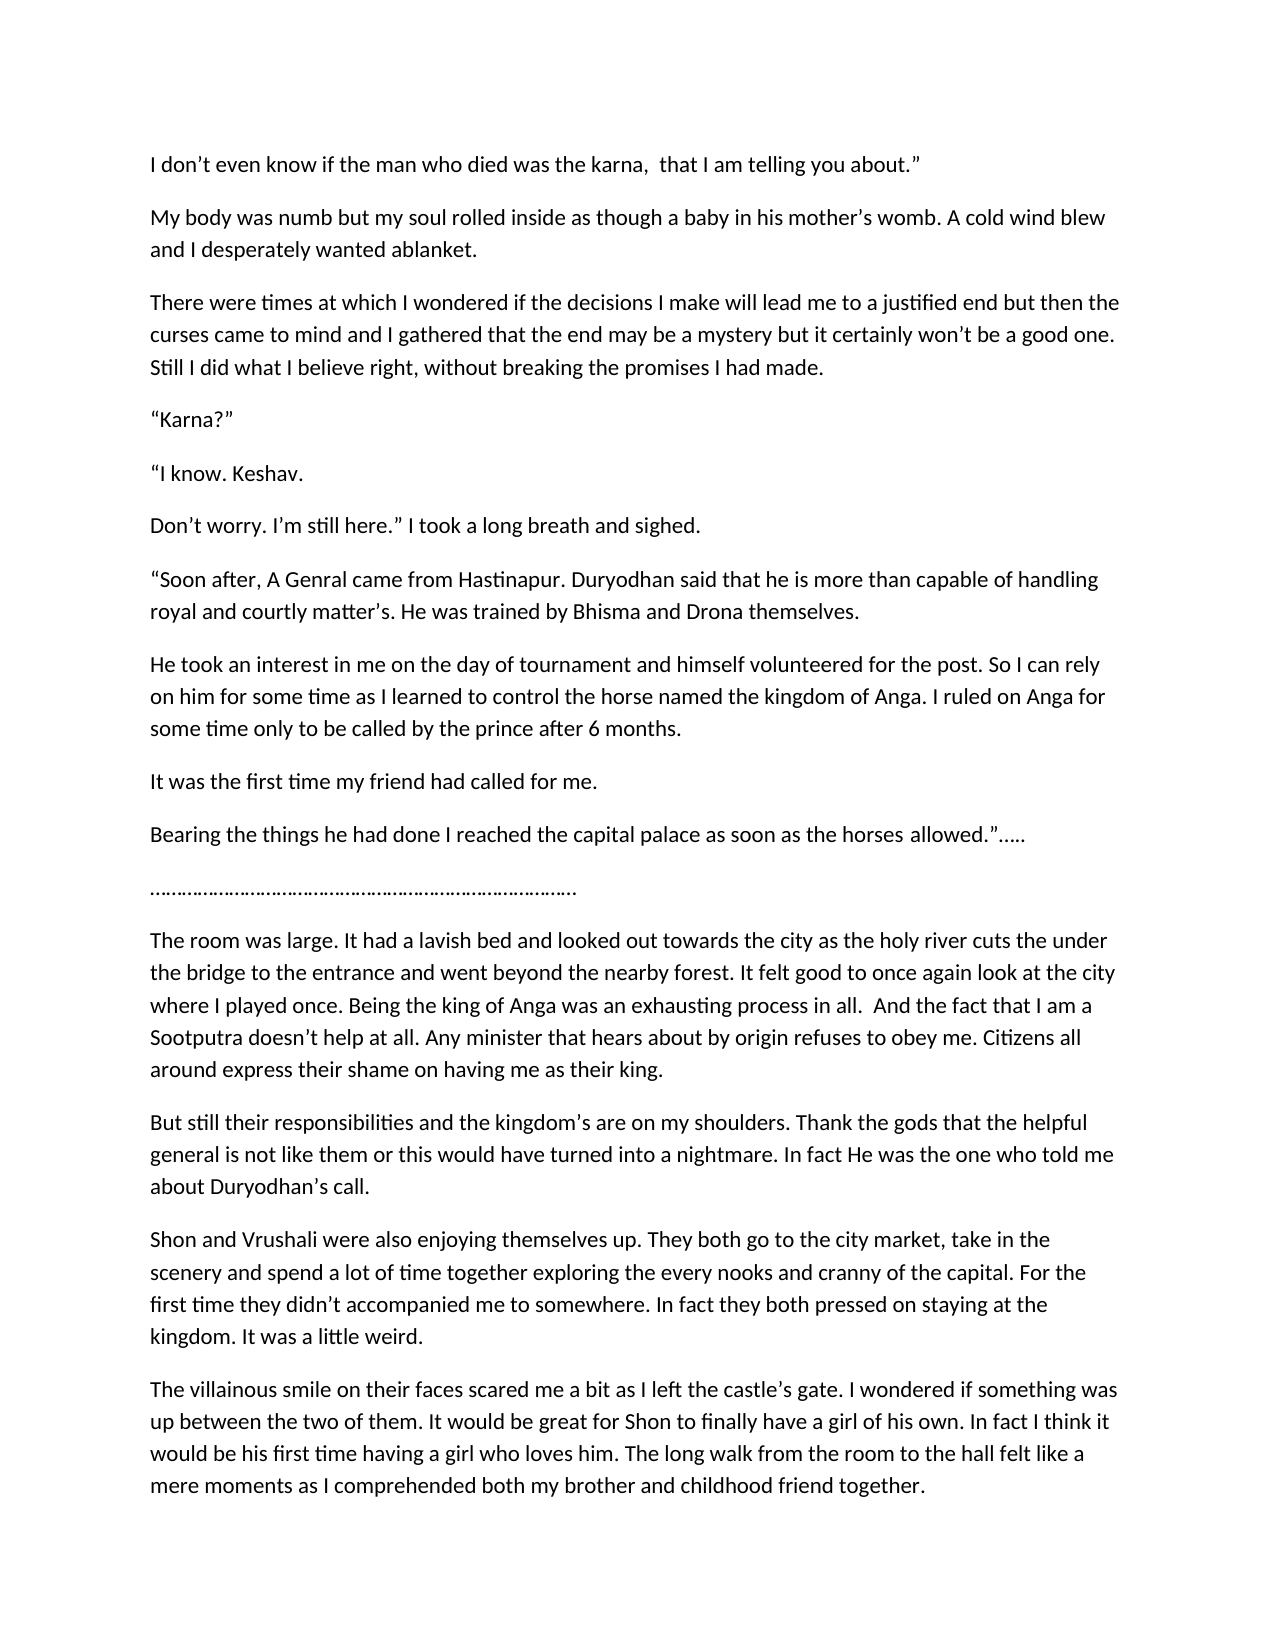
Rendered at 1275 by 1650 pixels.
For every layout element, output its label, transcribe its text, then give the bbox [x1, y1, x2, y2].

text The villainous smile on their faces scared me a bit as I left the castle’s gate. I wondered if something was up between the two of them. It would be great for Shon to finally have a girl of his own. In fact I think it would be his first time having a girl who loves him. The long walk from the room to the hall felt like a mere moments as I comprehended both my brother and childhood friend together. [150, 1375, 1125, 1500]
text Bearing the things he had done I reached the capital palace as soon as the horses allowed.”….. [150, 820, 1125, 848]
text It was the first time my friend had called for me. [150, 767, 1125, 795]
text There were times at which I wondered if the decisions I make will lead me to a justified end but then the curses came to mind and I gathered that the end may be a mystery but it certainly won’t be a good one. Still I did what I believe right, without breaking the promises I had made. [150, 288, 1125, 381]
text The room was large. It had a lavish bed and looked out towards the city as the holy river cuts the under the bridge to the entrance and went beyond the nearby forest. It felt good to once again look at the city where I played once. Being the king of Anga was an exhausting process in all. And the fact that I am a Sootputra doesn’t help at all. Any minister that hears about by origin refuses to obey me. Citizens all around express their shame on having me as their king. [150, 926, 1125, 1083]
text “I know. Keshav. [150, 459, 1125, 487]
text My body was numb but my soul rolled inside as though a baby in his mother’s womb. A cold wind blew and I desperately wanted ablanket. [150, 203, 1125, 263]
text I don’t even know if the man who died was the karna, that I am telling you about.” [150, 150, 1125, 178]
text “Soon after, A Genral came from Hastinapur. Duryodhan said that he is more than capable of handling royal and courtly matter’s. He was trained by Bhisma and Drona themselves. [150, 565, 1125, 625]
text Shon and Vrushali were also enjoying themselves up. They both go to the city market, take in the scenery and spend a lot of time together exploring the every nooks and cranny of the capital. For the first time they didn’t accompanied me to somewhere. In fact they both pressed on staying at the kingdom. It was a little weird. [150, 1226, 1125, 1350]
text But still their responsibilities and the kingdom’s are on my shoulders. Thank the gods that the helpful general is not like them or this would have turned into a nightmare. In fact He was the one who told me about Duryodhan’s call. [150, 1108, 1125, 1201]
text He took an interest in me on the day of tournament and himself volunteered for the post. So I can rely on him for some time as I learned to control the horse named the kingdom of Anga. I ruled on Anga for some time only to be called by the prince after 6 months. [150, 650, 1125, 742]
text “Karna?” [150, 406, 1125, 434]
text Don’t worry. I’m still here.” I took a long breath and sighed. [150, 512, 1125, 540]
text ……………………………………………………………………… [150, 873, 1125, 901]
